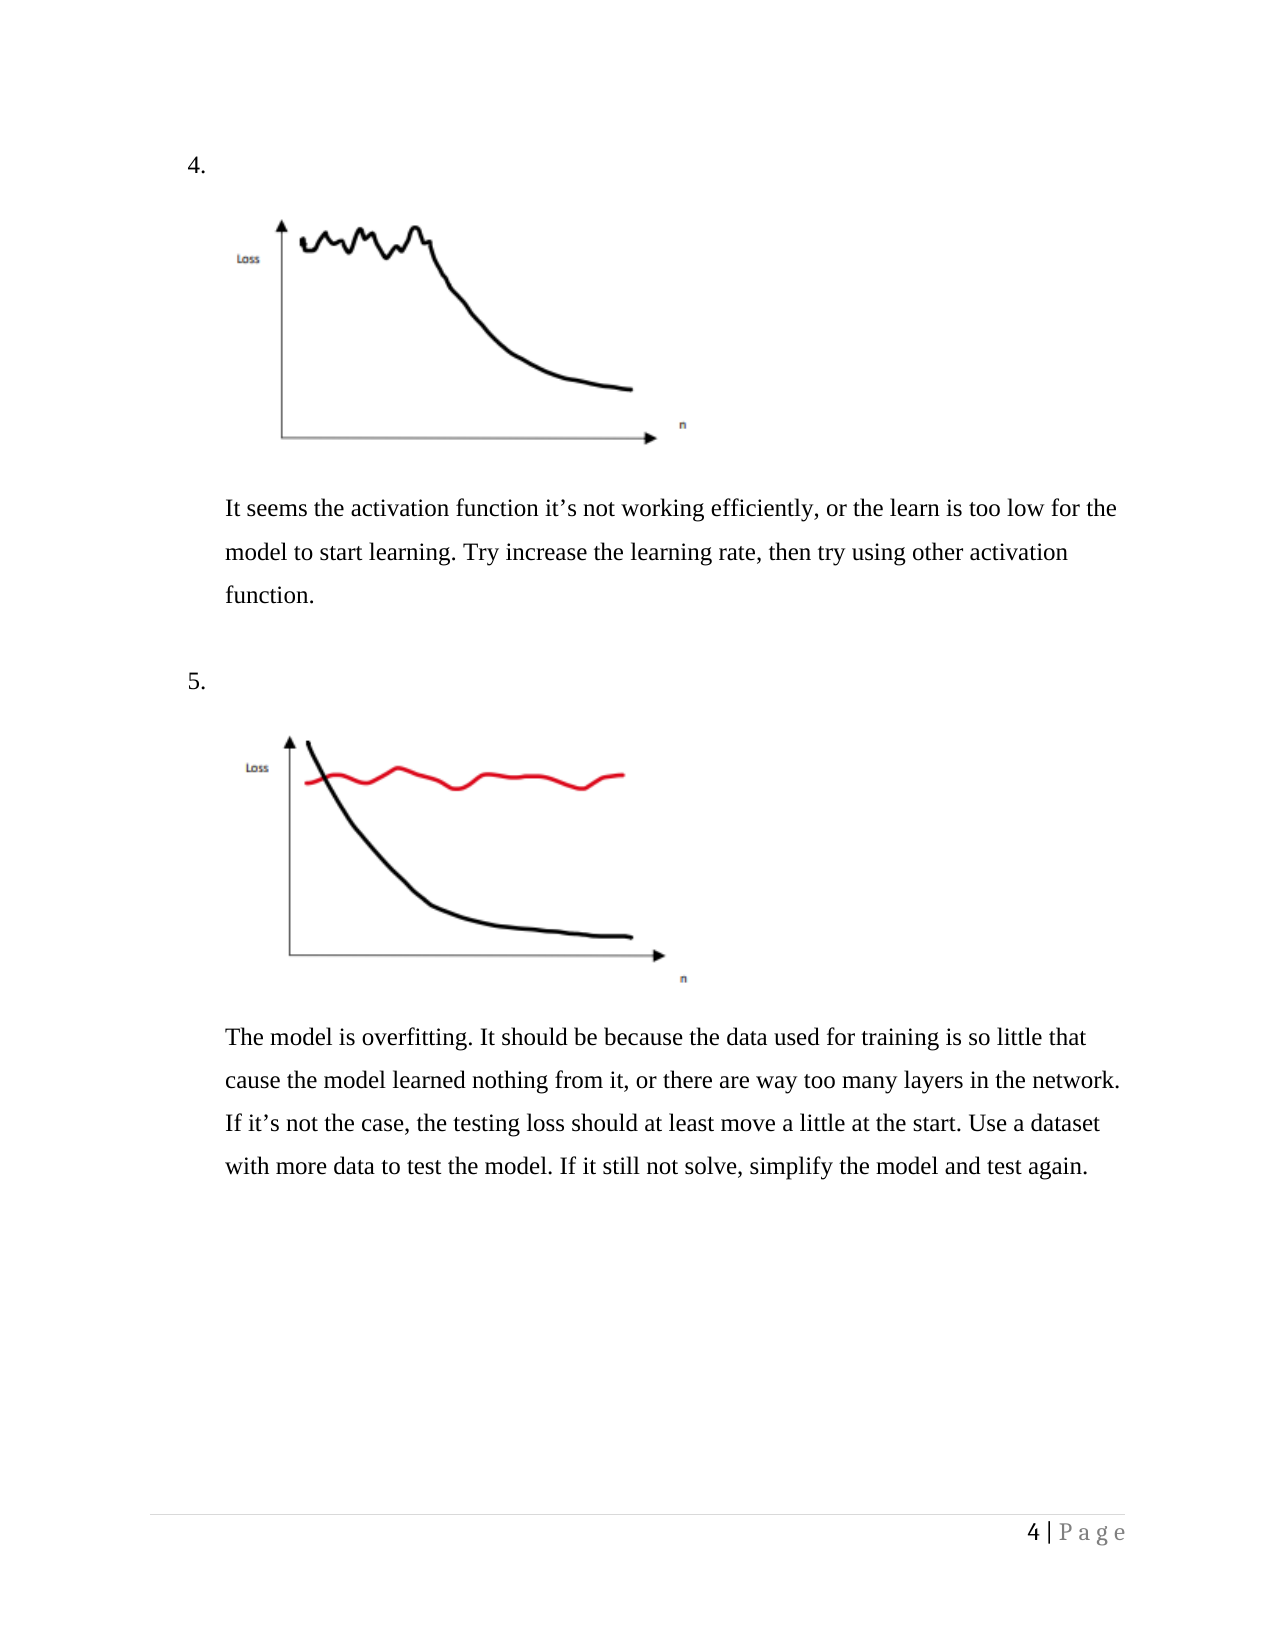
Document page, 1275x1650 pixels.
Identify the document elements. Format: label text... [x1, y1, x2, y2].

picture [225, 193, 716, 479]
picture [225, 709, 743, 1008]
